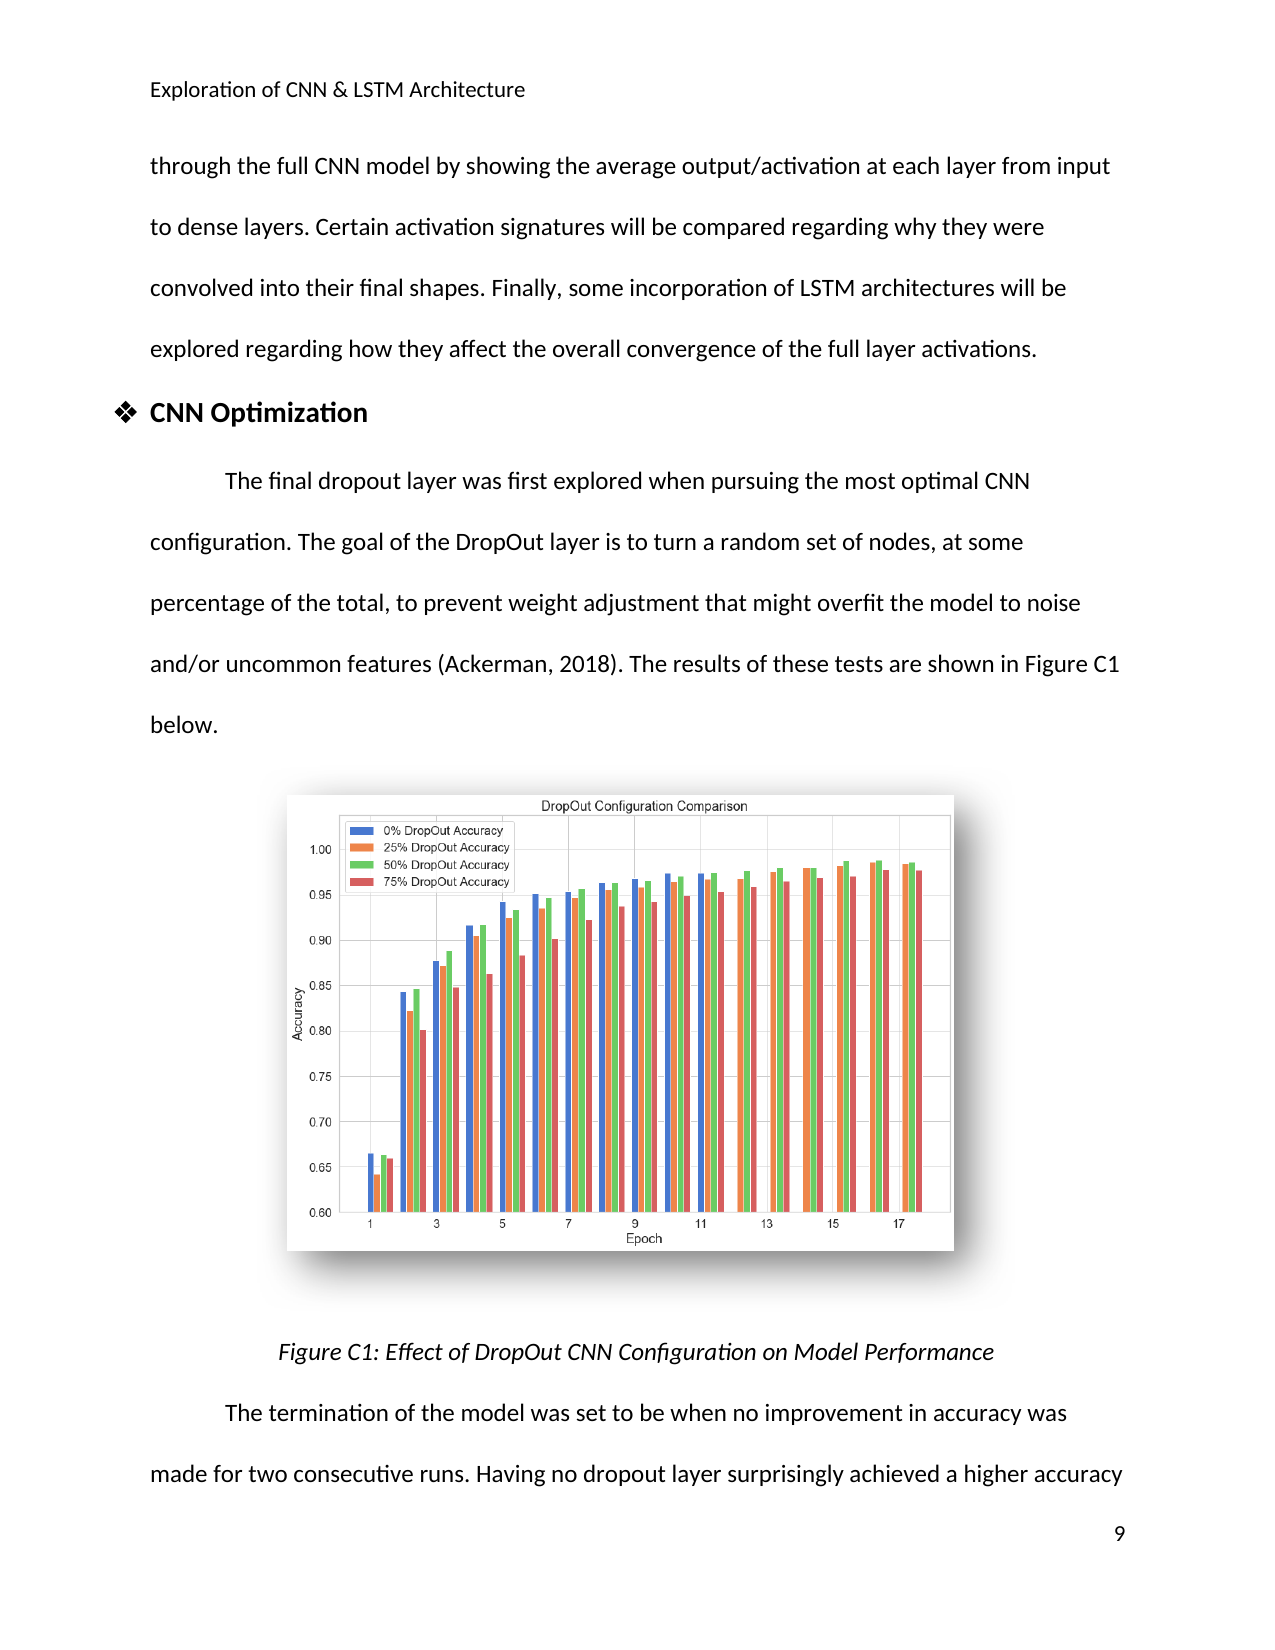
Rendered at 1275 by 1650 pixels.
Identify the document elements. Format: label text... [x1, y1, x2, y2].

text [150, 150, 1125, 364]
list configuration. The goal of the DropOut layer is to turn a random set of nodes, at some percentage of the total, to prevent weight adjustment that might overfit the model to noise and/or uncommon features (Ackerman, 2018). The results of these tests are shown in Figure C1 below. [150, 526, 1125, 740]
list CNN Optimization [112, 394, 1125, 430]
text Figure C1: Effect of DropOut CNN Configuration on Model Performance [150, 1336, 1125, 1367]
list The final dropout layer was first explored when pursuing the most optimal CNN [225, 465, 1125, 496]
picture [287, 795, 954, 1251]
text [150, 1397, 1125, 1489]
